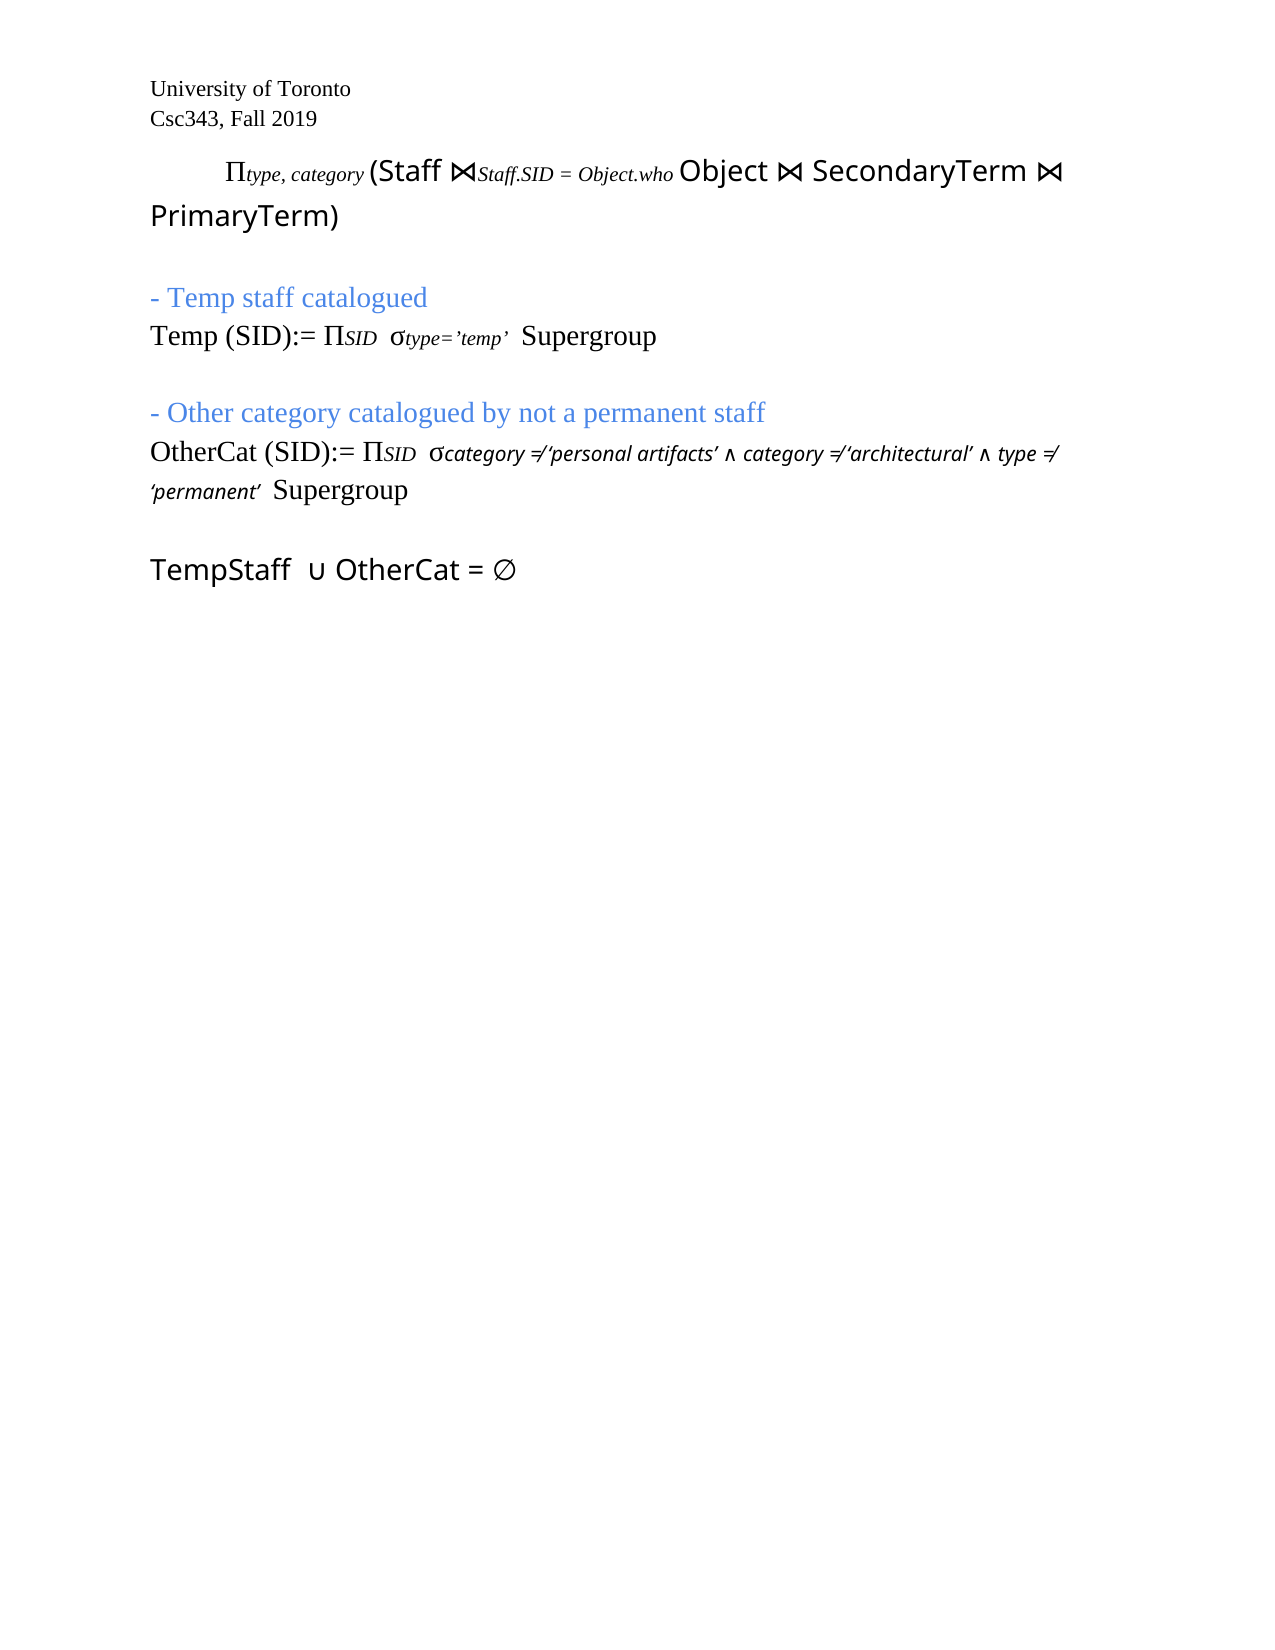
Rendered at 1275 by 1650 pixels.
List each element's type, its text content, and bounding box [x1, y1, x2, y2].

text - Other category catalogued by not a permanent staff [150, 395, 1125, 429]
text Πtype, category (Staff ⋈Staff.SID = Object.who Object ⋈ SecondaryTerm ⋈ PrimaryTerm) [150, 150, 1125, 235]
text - Temp staff catalogued [150, 280, 1125, 313]
text OtherCat (SID):= ΠSID σcategory ≠ ‘personal artifacts’ ∧ category ≠ ‘architectural’ ∧ type ≠ ‘permanent’ Supergroup [150, 434, 1125, 506]
text TempStaff ∪ OtherCat = ∅ [150, 549, 1125, 589]
text Temp (SID):= ΠSID σtype=’temp’ Supergroup [150, 318, 1125, 352]
